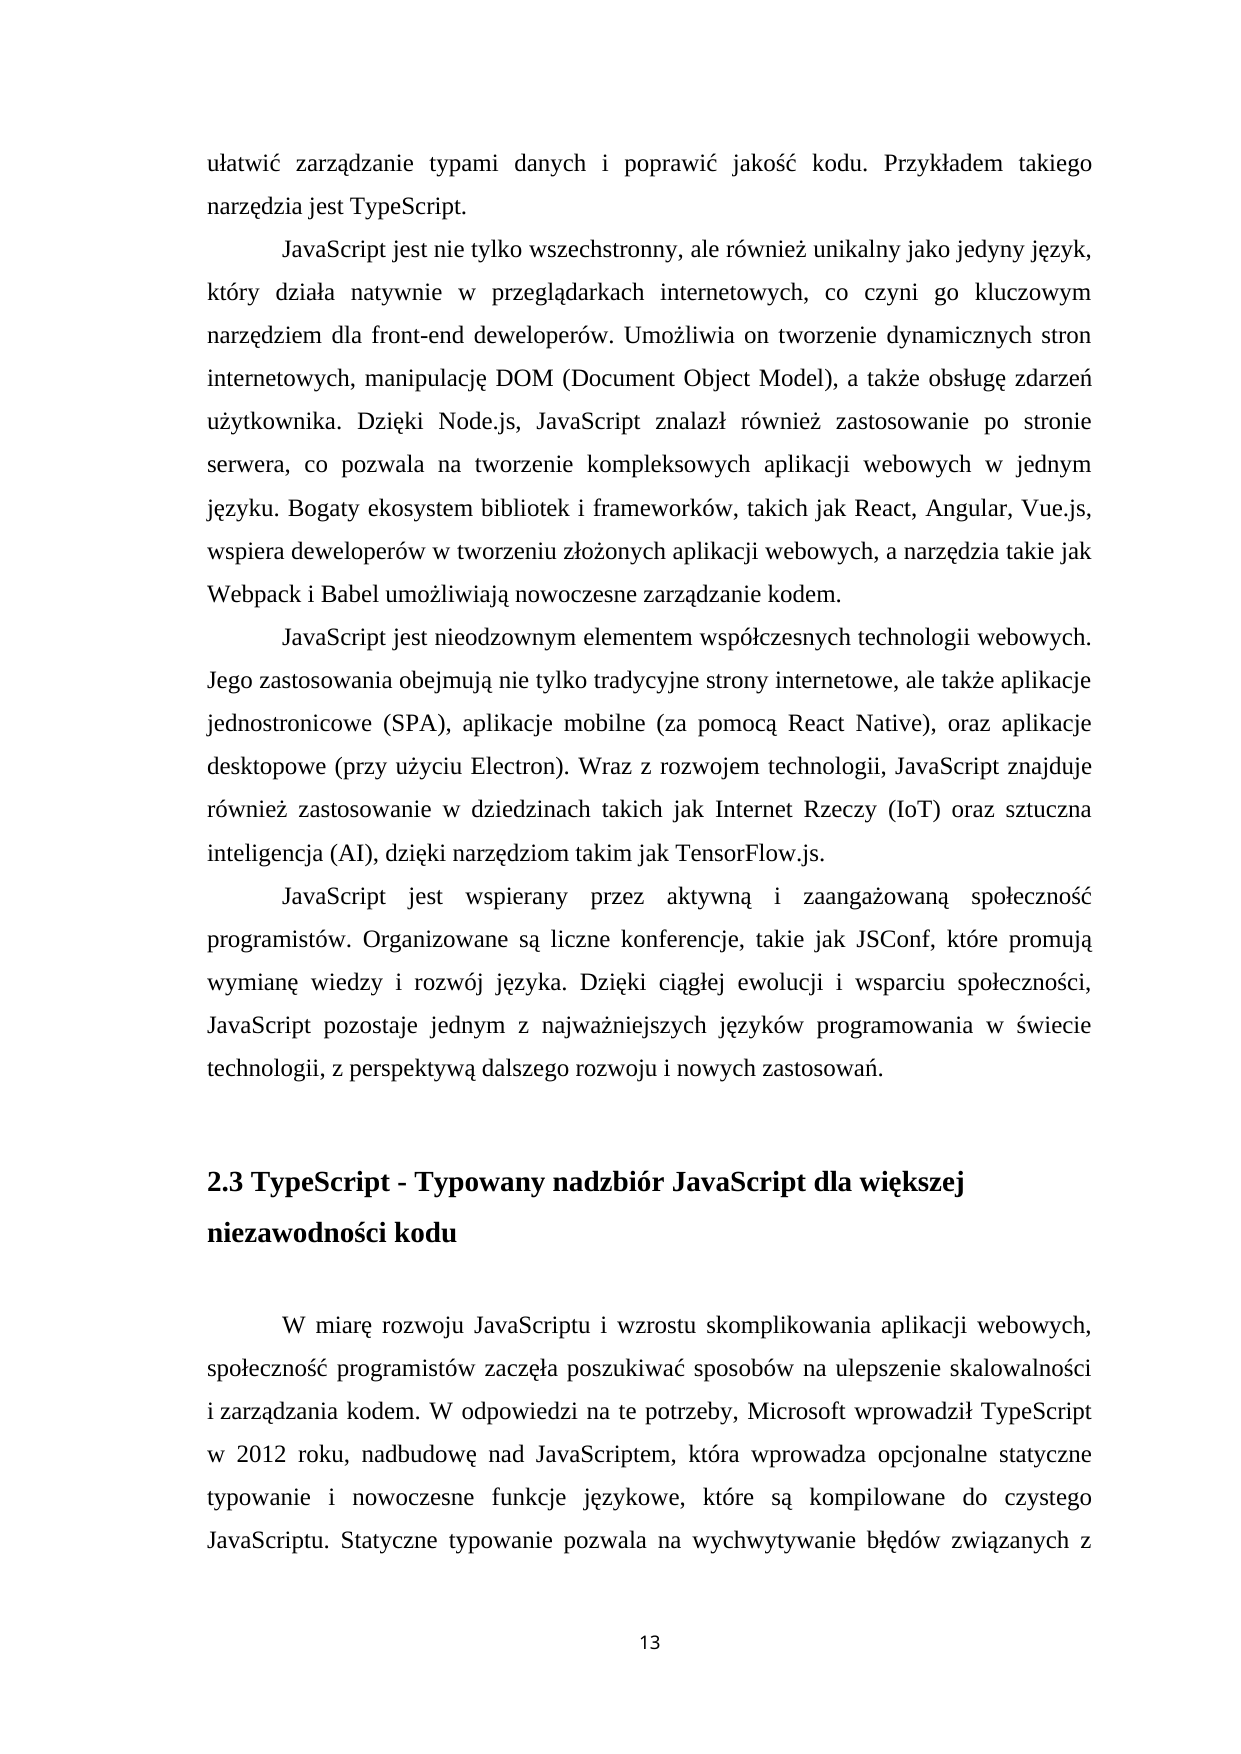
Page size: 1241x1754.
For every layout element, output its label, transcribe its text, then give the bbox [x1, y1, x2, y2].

subtitle 2.3 TypeScript - Typowany nadzbiór JavaScript dla większej niezawodności kodu [207, 1164, 1092, 1248]
text JavaScript jest nie tylko wszechstronny, ale również unikalny jako jedyny język, który działa natywnie w przeglądarkach internetowych, co czyni go kluczowym narzędziem dla front-end deweloperów. Umożliwia on tworzenie dynamicznych stron internetowych, manipulację DOM (Document Object Model), a także obsługę zdarzeń użytkownika. Dzięki Node.js, JavaScript znalazł również zastosowanie po stronie serwera, co pozwala na tworzenie kompleksowych aplikacji webowych w jednym języku. Bogaty ekosystem bibliotek i frameworków, takich jak React, Angular, Vue.js, wspiera deweloperów w tworzeniu złożonych aplikacji webowych, a narzędzia takie jak Webpack i Babel umożliwiają nowoczesne zarządzanie kodem. [207, 234, 1092, 608]
text JavaScript jest wspierany przez aktywną i zaangażowaną społeczność programistów. Organizowane są liczne konferencje, takie jak JSConf, które promują wymianę wiedzy i rozwój języka. Dzięki ciągłej ewolucji i wsparciu społeczności, JavaScript pozostaje jednym z najważniejszych języków programowania w świecie technologii, z perspektywą dalszego rozwoju i nowych zastosowań. [207, 881, 1092, 1082]
text JavaScript jest nieodzownym elementem współczesnych technologii webowych. Jego zastosowania obejmują nie tylko tradycyjne strony internetowe, ale także aplikacje jednostronicowe (SPA), aplikacje mobilne (za pomocą React Native), oraz aplikacje desktopowe (przy użyciu Electron). Wraz z rozwojem technologii, JavaScript znajduje również zastosowanie w dziedzinach takich jak Internet Rzeczy (IoT) oraz sztuczna inteligencja (AI), dzięki narzędziom takim jak TensorFlow.js. [207, 622, 1092, 866]
